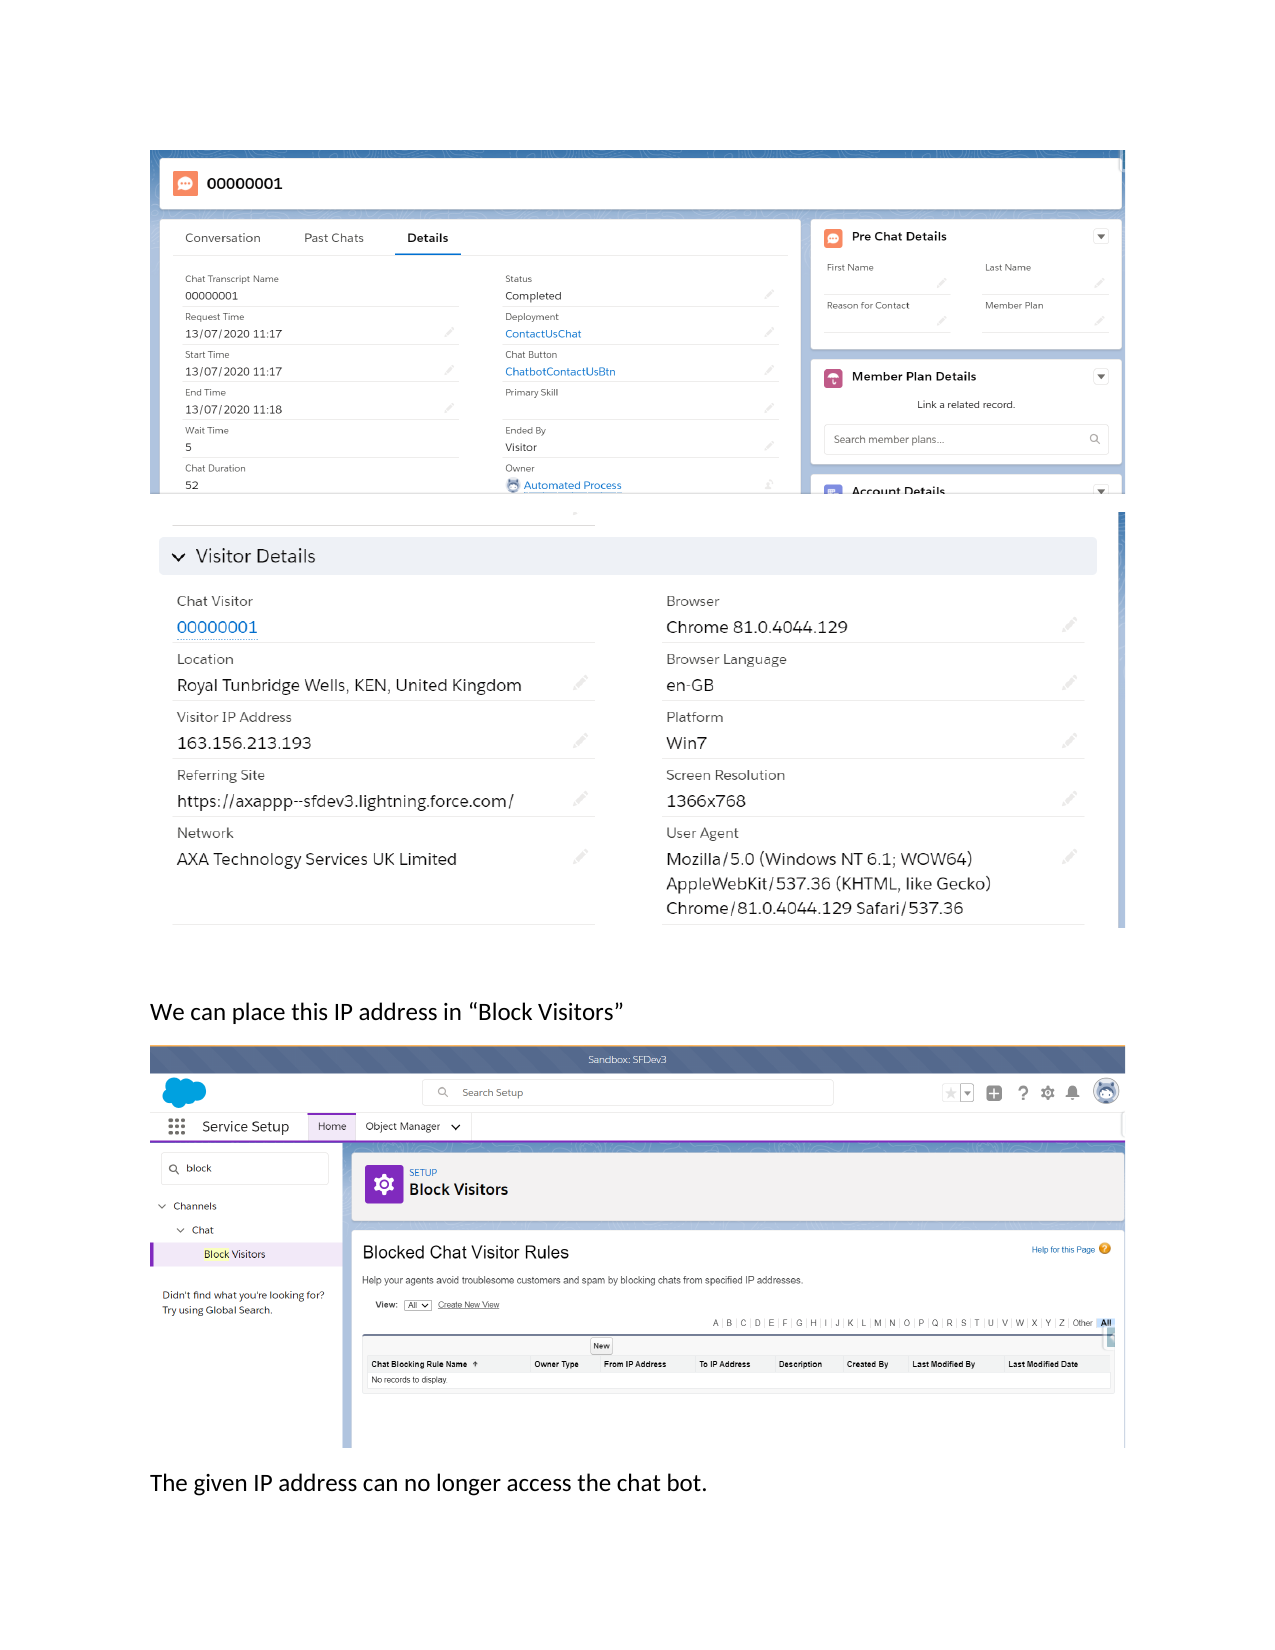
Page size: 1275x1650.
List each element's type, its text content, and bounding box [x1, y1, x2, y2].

picture [150, 1045, 1125, 1448]
picture [150, 150, 1125, 494]
text The given IP address can no longer access the chat bot. [150, 1467, 1125, 1497]
picture [150, 512, 1125, 928]
text We can place this IP address in “Block Visitors” [150, 996, 1125, 1026]
